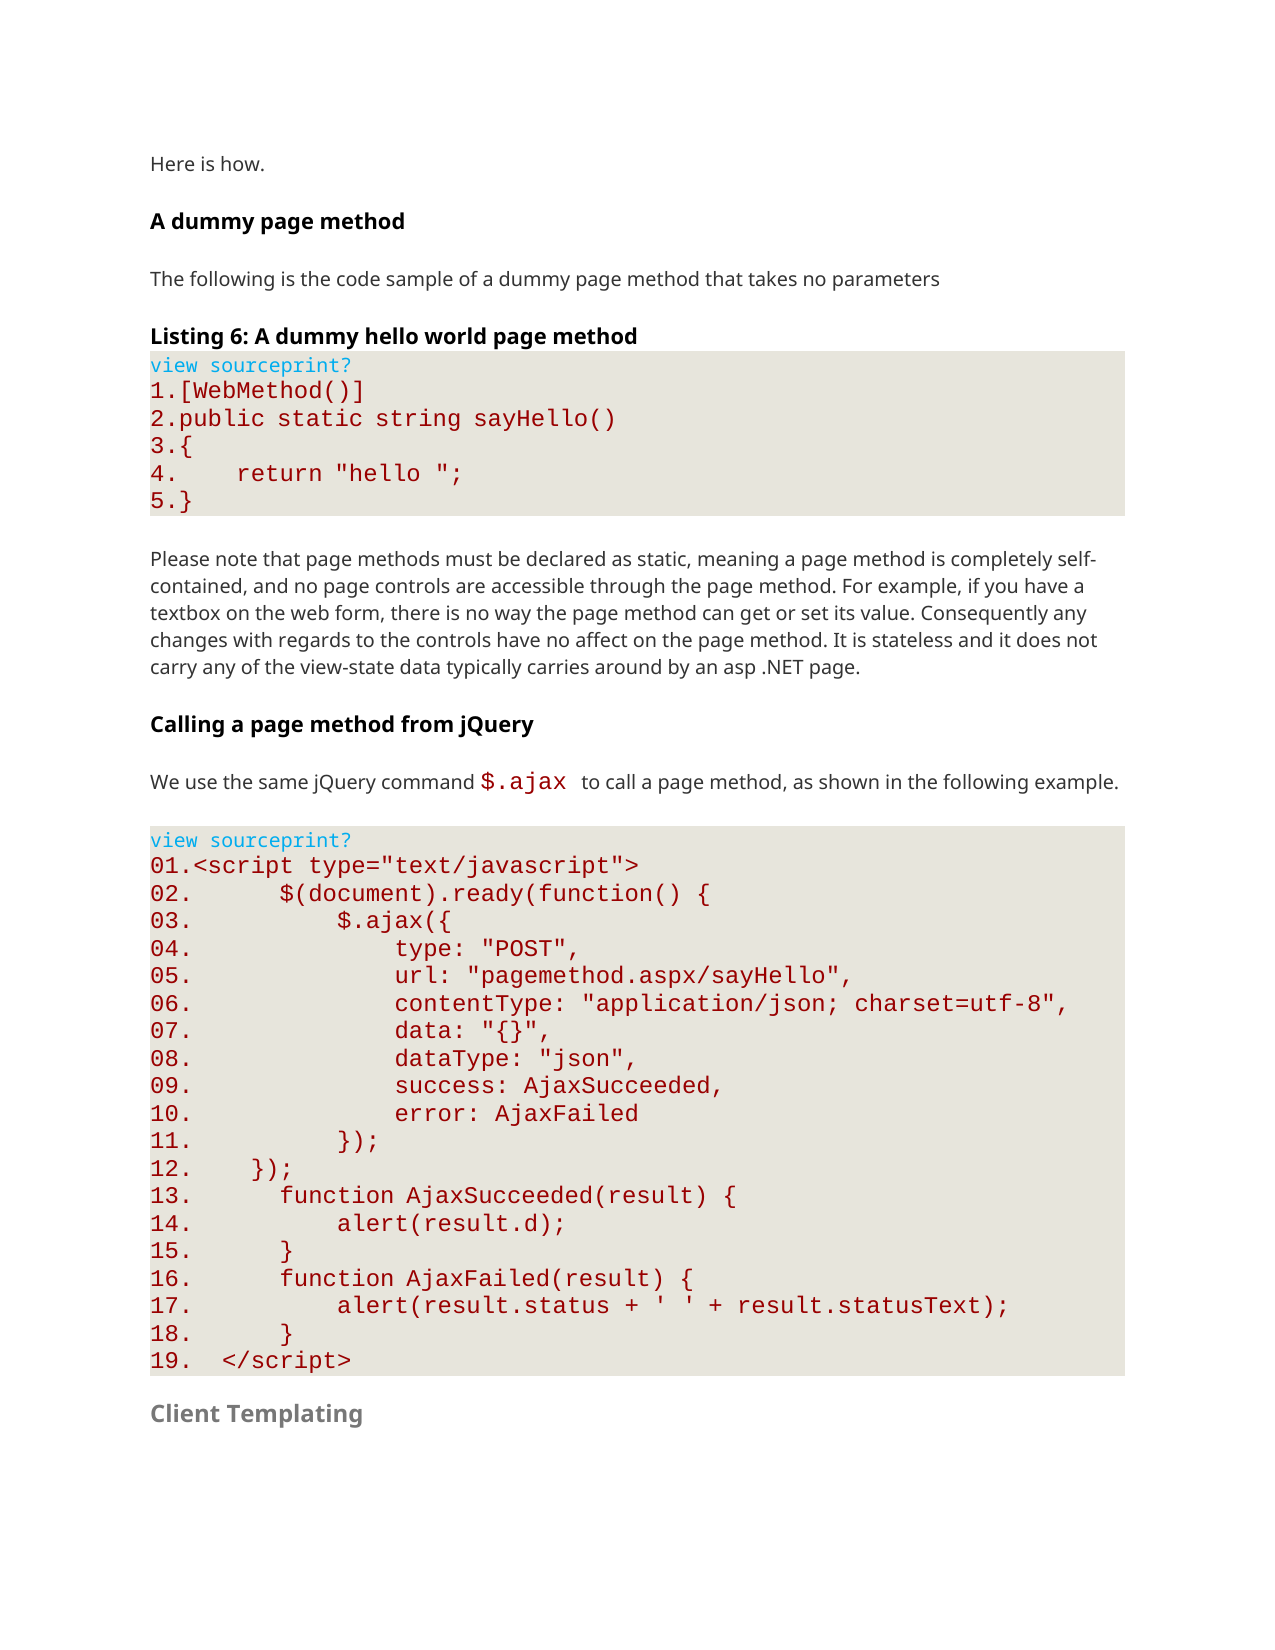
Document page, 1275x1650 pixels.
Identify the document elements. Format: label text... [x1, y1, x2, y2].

text Here is how. [150, 150, 1125, 177]
text view sourceprint? [150, 351, 1125, 378]
text 07. data: "{}", [150, 1018, 1125, 1046]
text 17. alert(result.status + ' ' + result.statusText); [150, 1293, 1125, 1321]
text 05. url: "pagemethod.aspx/sayHello", [150, 963, 1125, 991]
text 1.[WebMethod()] [150, 378, 1125, 406]
text 01.<script type="text/javascript"> [150, 853, 1125, 881]
text 19. </script> [150, 1348, 1125, 1376]
text 15. } [150, 1238, 1125, 1266]
text We use the same jQuery command $.ajax to call a page method, as shown in the following example. [150, 768, 1125, 797]
text 03. $.ajax({ [150, 908, 1125, 936]
text 3.{ [150, 433, 1125, 461]
text 02. $(document).ready(function() { [150, 881, 1125, 908]
text 11. }); [150, 1128, 1125, 1156]
text 13. function AjaxSucceeded(result) { [150, 1183, 1125, 1211]
text A dummy page method [150, 206, 1125, 236]
text 2.public static string sayHello() [150, 406, 1125, 433]
text view sourceprint? [150, 826, 1125, 853]
text 04. type: "POST", [150, 936, 1125, 963]
text 16. function AjaxFailed(result) { [150, 1266, 1125, 1293]
text The following is the code sample of a dummy page method that takes no parameters [150, 265, 1125, 292]
text 06. contentType: "application/json; charset=utf-8", [150, 991, 1125, 1018]
text 10. error: AjaxFailed [150, 1101, 1125, 1128]
text 14. alert(result.d); [150, 1211, 1125, 1238]
text 12. }); [150, 1156, 1125, 1183]
text 08. dataType: "json", [150, 1046, 1125, 1073]
text 18. } [150, 1321, 1125, 1348]
text 4. return "hello "; [150, 461, 1125, 488]
text Calling a page method from jQuery [150, 709, 1125, 739]
text 09. success: AjaxSucceeded, [150, 1073, 1125, 1101]
text Listing 6: A dummy hello world page method [150, 321, 1125, 351]
text 5.} [150, 488, 1125, 516]
text Client Templating [150, 1397, 1125, 1429]
text Please note that page methods must be declared as static, meaning a page method is completely self-contained, and no page controls are accessible through the page method. For example, if you have a textbox on the web form, there is no way the page method can get or set its value. Consequently any changes with regards to the controls have no affect on the page method. It is stateless and it does not carry any of the view-state data typically carries around by an asp .NET page. [150, 545, 1125, 680]
